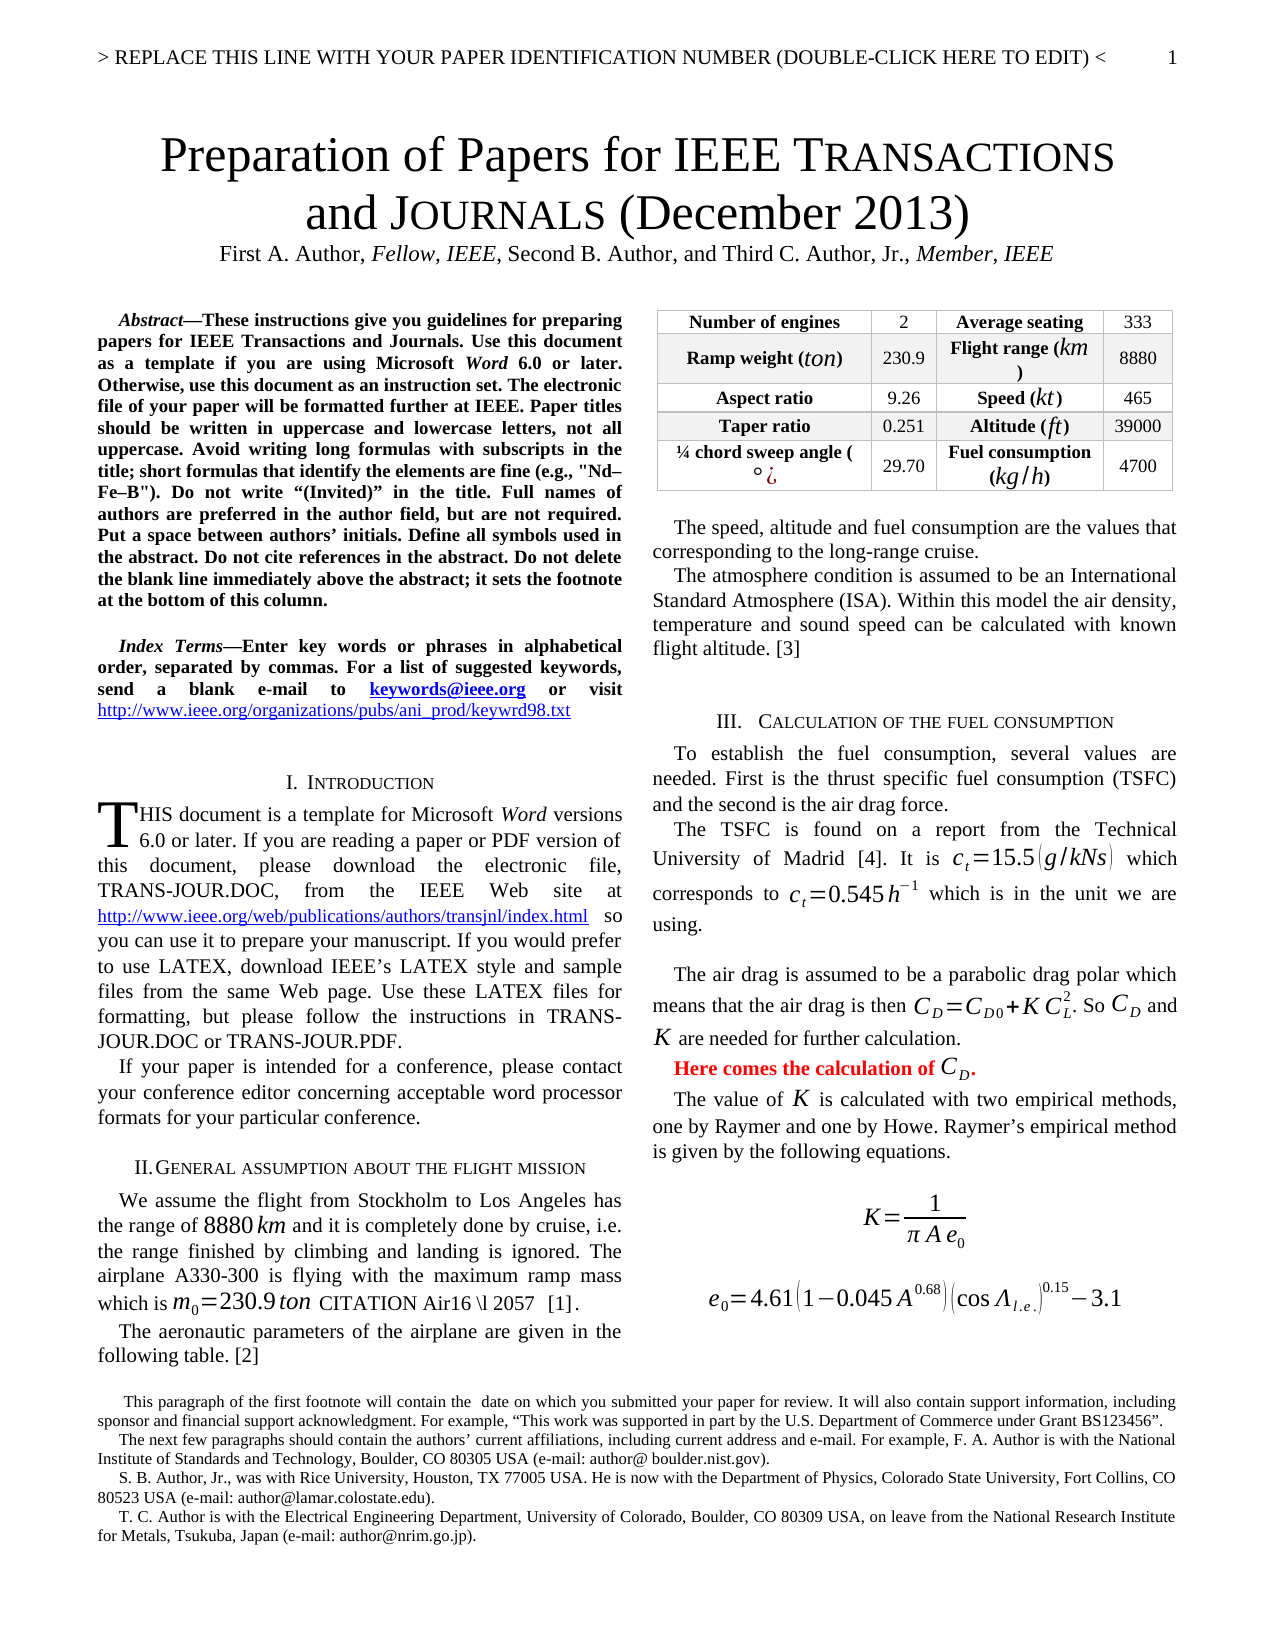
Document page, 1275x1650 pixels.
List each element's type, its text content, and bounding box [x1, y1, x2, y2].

table_cell 29.70 [872, 441, 936, 490]
table_header 333 [1104, 311, 1172, 332]
table_cell Ramp weight () [658, 334, 871, 383]
table_cell Fuel consumption () [937, 441, 1103, 490]
text HIS document is a template for Microsoft Word versions 6.0 or later. If you are reading a paper or PDF version of this document, please download the electronic file, TRANS-JOUR.DOC, from the IEEE Web site at http://www.ieee.org/web/publications/authors/transjnl/index.html so you can use it to prepare your manuscript. If you would prefer to use LATEX, download IEEE’s LATEX style and sample files from the same Web page. Use these LATEX files for formatting, but please follow the instructions in TRANS-JOUR.DOC or TRANS-JOUR.PDF. [97, 802, 622, 1053]
subtitle General assumption about the flight mission [97, 1155, 622, 1179]
subtitle INTRODUCTION [97, 770, 622, 794]
text Here comes the calculation of . [652, 1052, 1177, 1084]
text Index Terms—Enter key words or phrases in alphabetical order, separated by commas. For a list of suggested keywords, send a blank e-mail to keywords@ieee.org or visit http://www.ieee.org/organizations/pubs/ani_prod/keywrd98.txt [97, 635, 622, 721]
table_header 2 [872, 311, 936, 332]
table_cell 0.251 [872, 413, 936, 440]
table_cell Taper ratio [658, 413, 871, 440]
text First A. Author, Fellow, IEEE, Second B. Author, and Third C. Author, Jr., Member, IEEE [150, 240, 1125, 266]
text Abstract—These instructions give you guidelines for preparing papers for IEEE Transactions and Journals. Use this document as a template if you are using Microsoft Word 6.0 or later. Otherwise, use this document as an instruction set. The electronic file of your paper will be formatted further at IEEE. Paper titles should be written in uppercase and lowercase letters, not all uppercase. Avoid writing long formulas with subscripts in the title; short formulas that identify the elements are fine (e.g., "Nd–Fe–B"). Do not write “(Invited)” in the title. Full names of authors are preferred in the author field, but are not required. Put a space between authors’ initials. Define all symbols used in the abstract. Do not cite references in the abstract. Do not delete the blank line immediately above the abstract; it sets the footnote at the bottom of this column. [97, 309, 622, 611]
text If your paper is intended for a conference, please contact your conference editor concerning acceptable word processor formats for your particular conference. [97, 1054, 622, 1129]
table_cell 230.9 [872, 334, 936, 383]
table_cell 465 [1104, 384, 1172, 411]
table_cell 9.26 [872, 384, 936, 411]
table_header Number of engines [658, 311, 871, 332]
text We assume the flight from Stockholm to Los Angeles has the range of and it is completely done by cruise, i.e. the range finished by climbing and landing is ignored. The airplane A330-300 is flying with the maximum ramp mass which is . [97, 1187, 622, 1319]
table_cell Aspect ratio [658, 384, 871, 411]
table_cell 4700 [1104, 441, 1172, 490]
text The speed, altitude and fuel consumption are the values that corresponding to the long-range cruise. [652, 515, 1177, 563]
text The air drag is assumed to be a parabolic drag polar which means that the air drag is then . So and are needed for further calculation. [652, 962, 1177, 1051]
table_header Average seating [937, 311, 1103, 332]
text The aeronautic parameters of the airplane are given in the following table. [97, 1319, 622, 1367]
table_cell Flight range () [937, 334, 1103, 383]
table_cell Speed () [937, 384, 1103, 411]
text The value of is calculated with two empirical methods, one by Raymer and one by Howe. Raymer’s empirical method is given by the following equations. [652, 1085, 1177, 1163]
table_cell 39000 [1104, 413, 1172, 440]
title Preparation of Papers for IEEE TRANSACTIONS and JOURNALS (December 2013) [150, 125, 1125, 240]
table_cell 8880 [1104, 334, 1172, 383]
table_cell Altitude () [937, 413, 1103, 440]
subtitle Calculation of the fuel consumption [652, 709, 1177, 733]
text The TSFC is found on a report from the Technical University of Madrid . It is which corresponds to which is in the unit we are using. [652, 817, 1177, 936]
text The atmosphere condition is assumed to be an International Standard Atmosphere (ISA). Within this model the air density, temperature and sound speed can be calculated with known flight altitude. [652, 563, 1177, 660]
text To establish the fuel consumption, several values are needed. First is the thrust specific fuel consumption (TSFC) and the second is the air drag force. [652, 741, 1177, 816]
table_cell ¼ chord sweep angle ( [658, 441, 871, 490]
